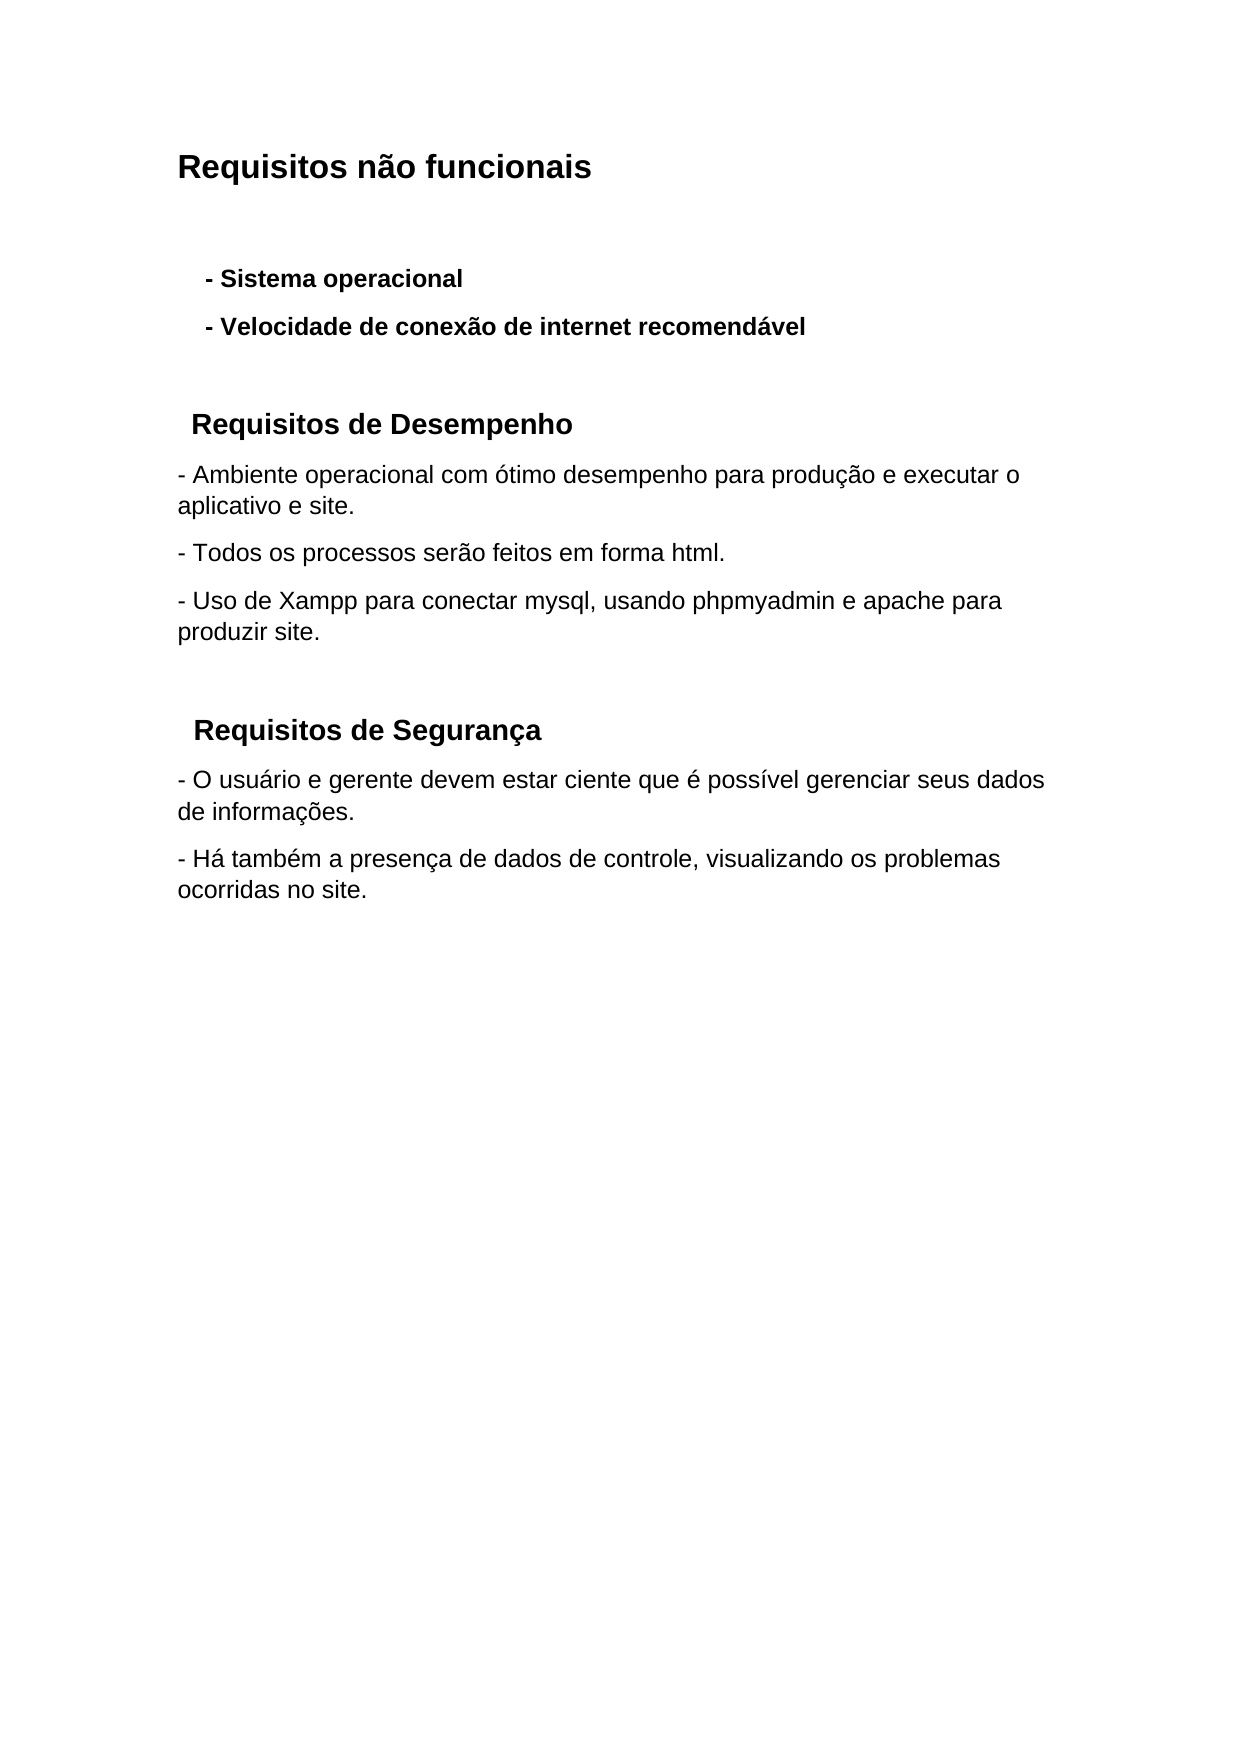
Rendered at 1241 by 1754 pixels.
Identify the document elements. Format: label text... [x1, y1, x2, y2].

text Requisitos de Segurança [177, 713, 1063, 746]
text - Sistema operacional [177, 264, 1063, 293]
text Requisitos não funcionais [177, 148, 1063, 186]
text - Há também a presença de dados de controle, visualizando os problemas ocorridas no site. [177, 844, 1063, 904]
text Requisitos de Desempenho [177, 407, 1063, 440]
text - Uso de Xampp para conectar mysql, usando phpmyadmin e apache para produzir site. [177, 586, 1063, 646]
text - O usuário e gerente devem estar ciente que é possível gerenciar seus dados de informações. [177, 765, 1063, 825]
text - Todos os processos serão feitos em forma html. [177, 538, 1063, 567]
text - Velocidade de conexão de internet recomendável [177, 312, 1063, 341]
text - Ambiente operacional com ótimo desempenho para produção e executar o aplicativo e site. [177, 460, 1063, 519]
